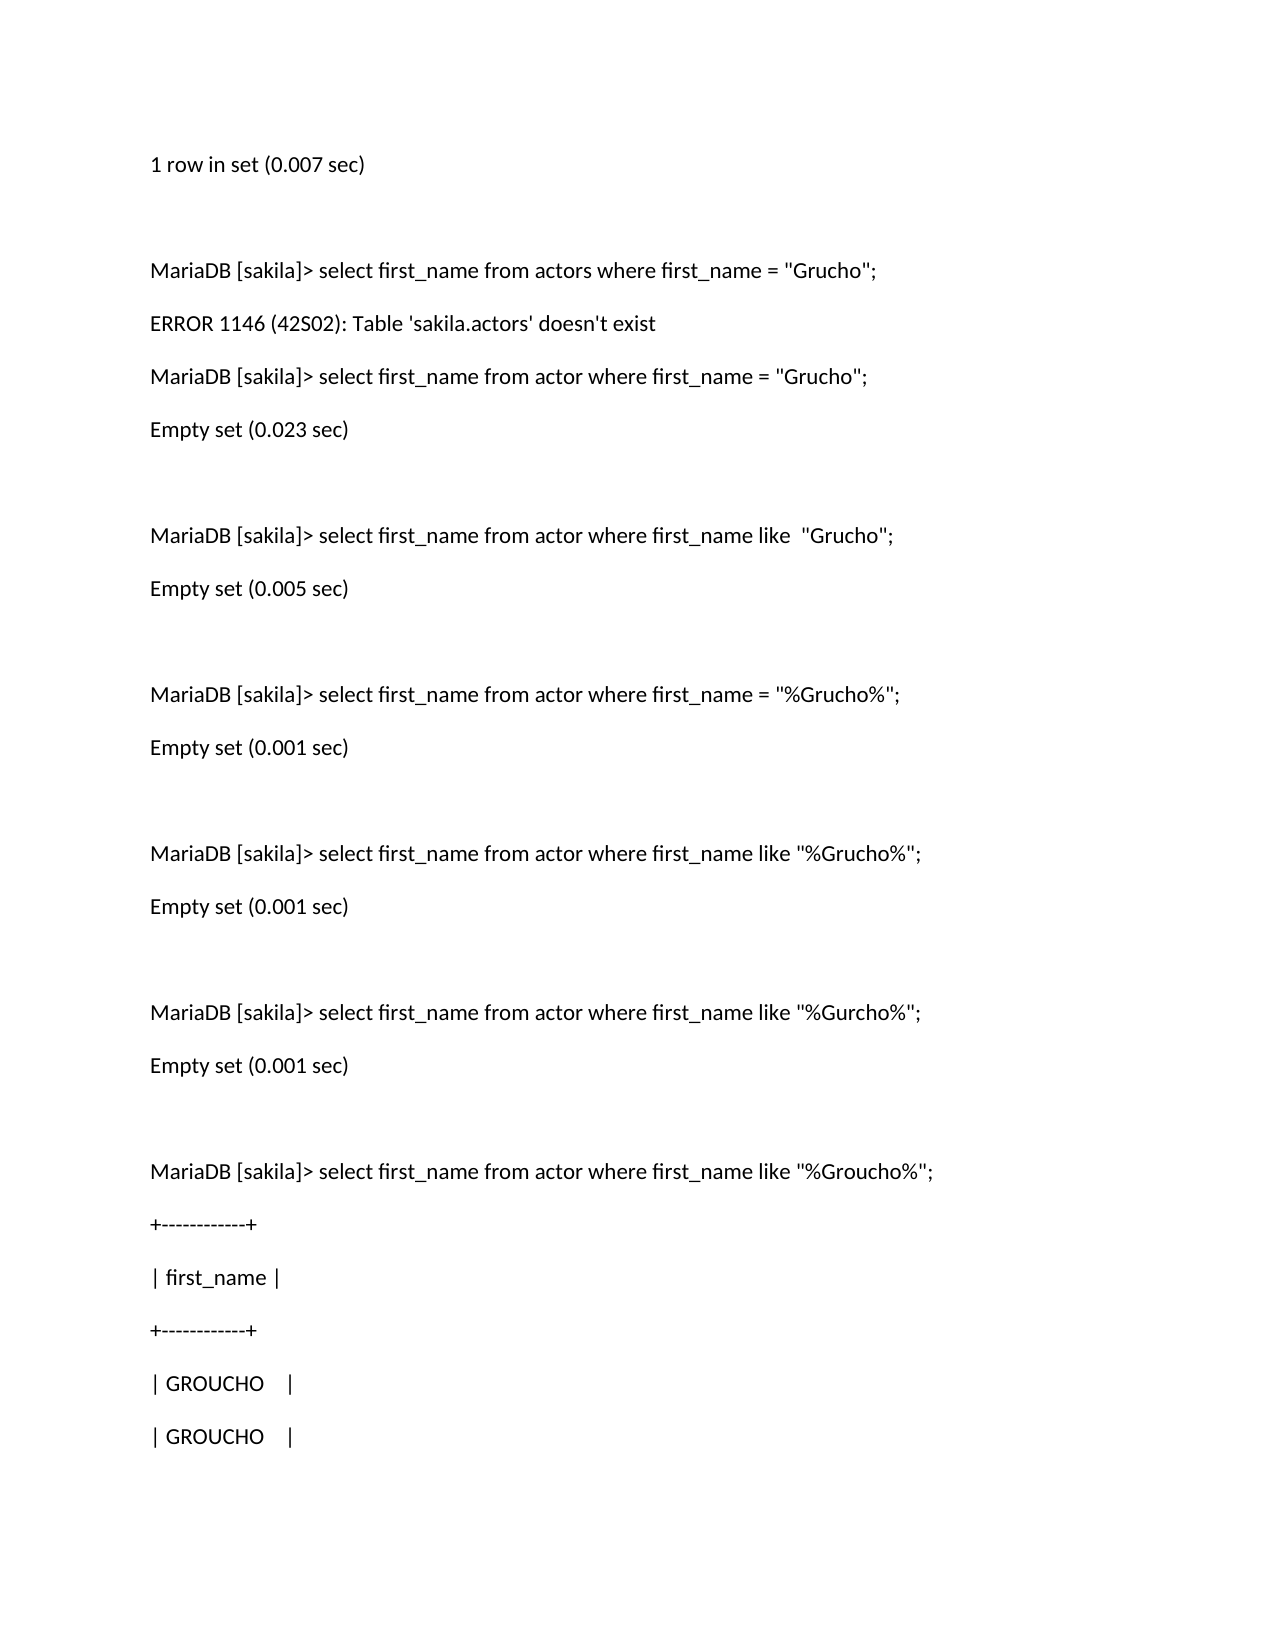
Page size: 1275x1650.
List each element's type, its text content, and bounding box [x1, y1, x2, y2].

text MariaDB [sakila]> select first_name from actor where first_name like "%Gurcho%"; [150, 998, 1125, 1026]
text MariaDB [sakila]> select first_name from actor where first_name = "%Grucho%"; [150, 680, 1125, 708]
text +------------+ [150, 1210, 1125, 1238]
text MariaDB [sakila]> select first_name from actor where first_name = "Grucho"; [150, 362, 1125, 390]
text MariaDB [sakila]> select first_name from actor where first_name like "%Groucho%"; [150, 1157, 1125, 1185]
text | GROUCHO | [150, 1369, 1125, 1397]
text Empty set (0.001 sec) [150, 733, 1125, 761]
text MariaDB [sakila]> select first_name from actor where first_name like "%Grucho%"; [150, 839, 1125, 867]
text Empty set (0.001 sec) [150, 892, 1125, 920]
text | first_name | [150, 1263, 1125, 1291]
text | GROUCHO | [150, 1422, 1125, 1451]
text ERROR 1146 (42S02): Table 'sakila.actors' doesn't exist [150, 309, 1125, 337]
text MariaDB [sakila]> select first_name from actor where first_name like "Grucho"; [150, 521, 1125, 549]
text Empty set (0.005 sec) [150, 574, 1125, 602]
text 1 row in set (0.007 sec) [150, 150, 1125, 178]
text Empty set (0.001 sec) [150, 1051, 1125, 1079]
text Empty set (0.023 sec) [150, 415, 1125, 443]
text MariaDB [sakila]> select first_name from actors where first_name = "Grucho"; [150, 256, 1125, 284]
text +------------+ [150, 1316, 1125, 1344]
